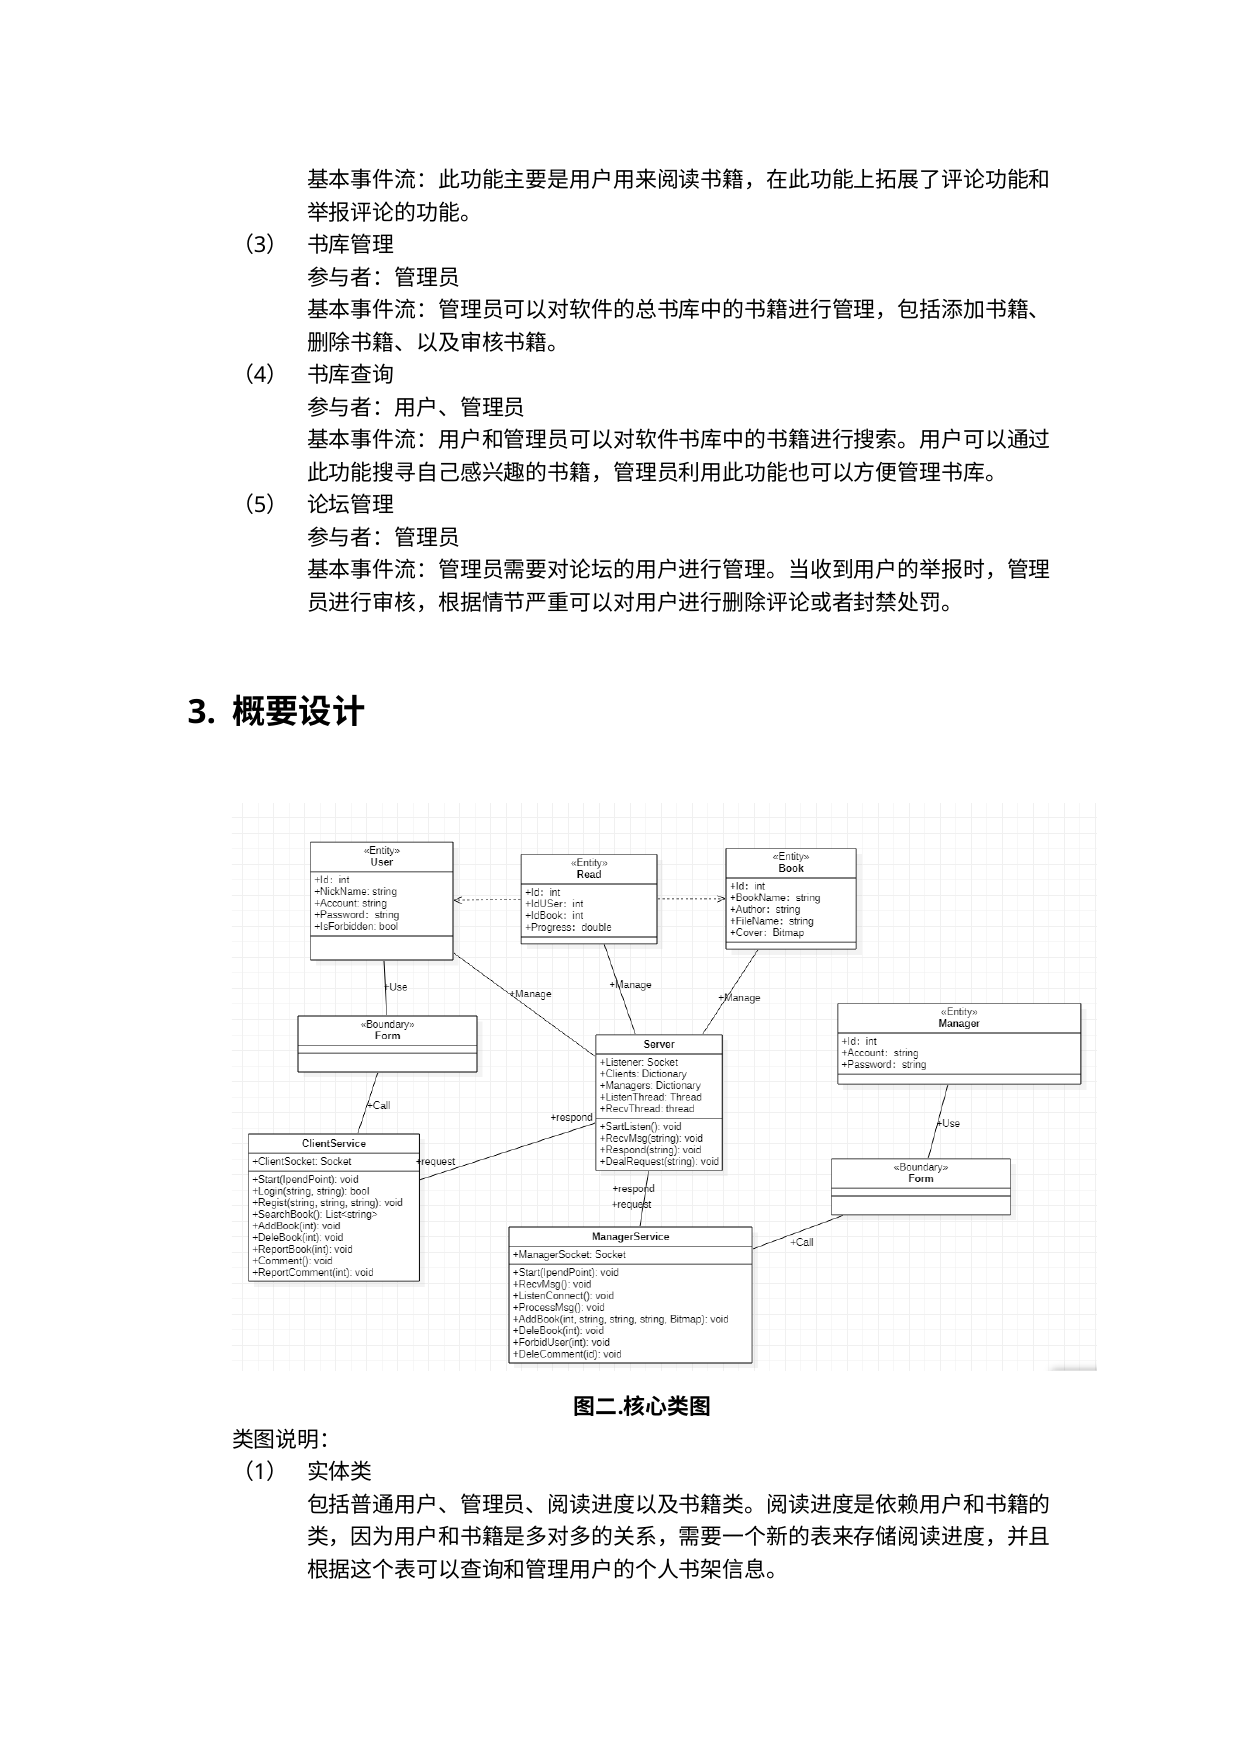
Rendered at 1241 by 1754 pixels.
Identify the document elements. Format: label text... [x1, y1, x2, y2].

list 参与者：管理员 [307, 519, 1053, 552]
list 包括普通用户、管理员、阅读进度以及书籍类。阅读进度是依赖用户和书籍的类，因为用户和书籍是多对多的关系，需要一个新的表来存储阅读进度，并且根据这个表可以查询和管理用户的个人书架信息。 [307, 1486, 1053, 1584]
list 参与者：管理员 [307, 259, 1053, 292]
list 参与者：用户、管理员 [307, 389, 1053, 422]
list 书库管理 [232, 227, 1053, 259]
list 基本事件流：管理员需要对论坛的用户进行管理。当收到用户的举报时，管理员进行审核，根据情节严重可以对用户进行删除评论或者封禁处罚。 [307, 552, 1053, 617]
list 图二.核心类图 [232, 1389, 1053, 1421]
picture [231, 803, 1097, 1371]
list 类图说明： [232, 1421, 1053, 1454]
list 实体类 [232, 1454, 1053, 1486]
list 基本事件流：用户和管理员可以对软件书库中的书籍进行搜索。用户可以通过此功能搜寻自己感兴趣的书籍，管理员利用此功能也可以方便管理书库。 [307, 422, 1053, 487]
list 基本事件流：管理员可以对软件的总书库中的书籍进行管理，包括添加书籍、删除书籍、以及审核书籍。 [307, 292, 1053, 357]
subtitle 概要设计 [187, 677, 1053, 742]
list 论坛管理 [232, 487, 1053, 519]
list 书库查询 [232, 357, 1053, 389]
list 基本事件流：此功能主要是用户用来阅读书籍，在此功能上拓展了评论功能和举报评论的功能。 [307, 162, 1053, 227]
